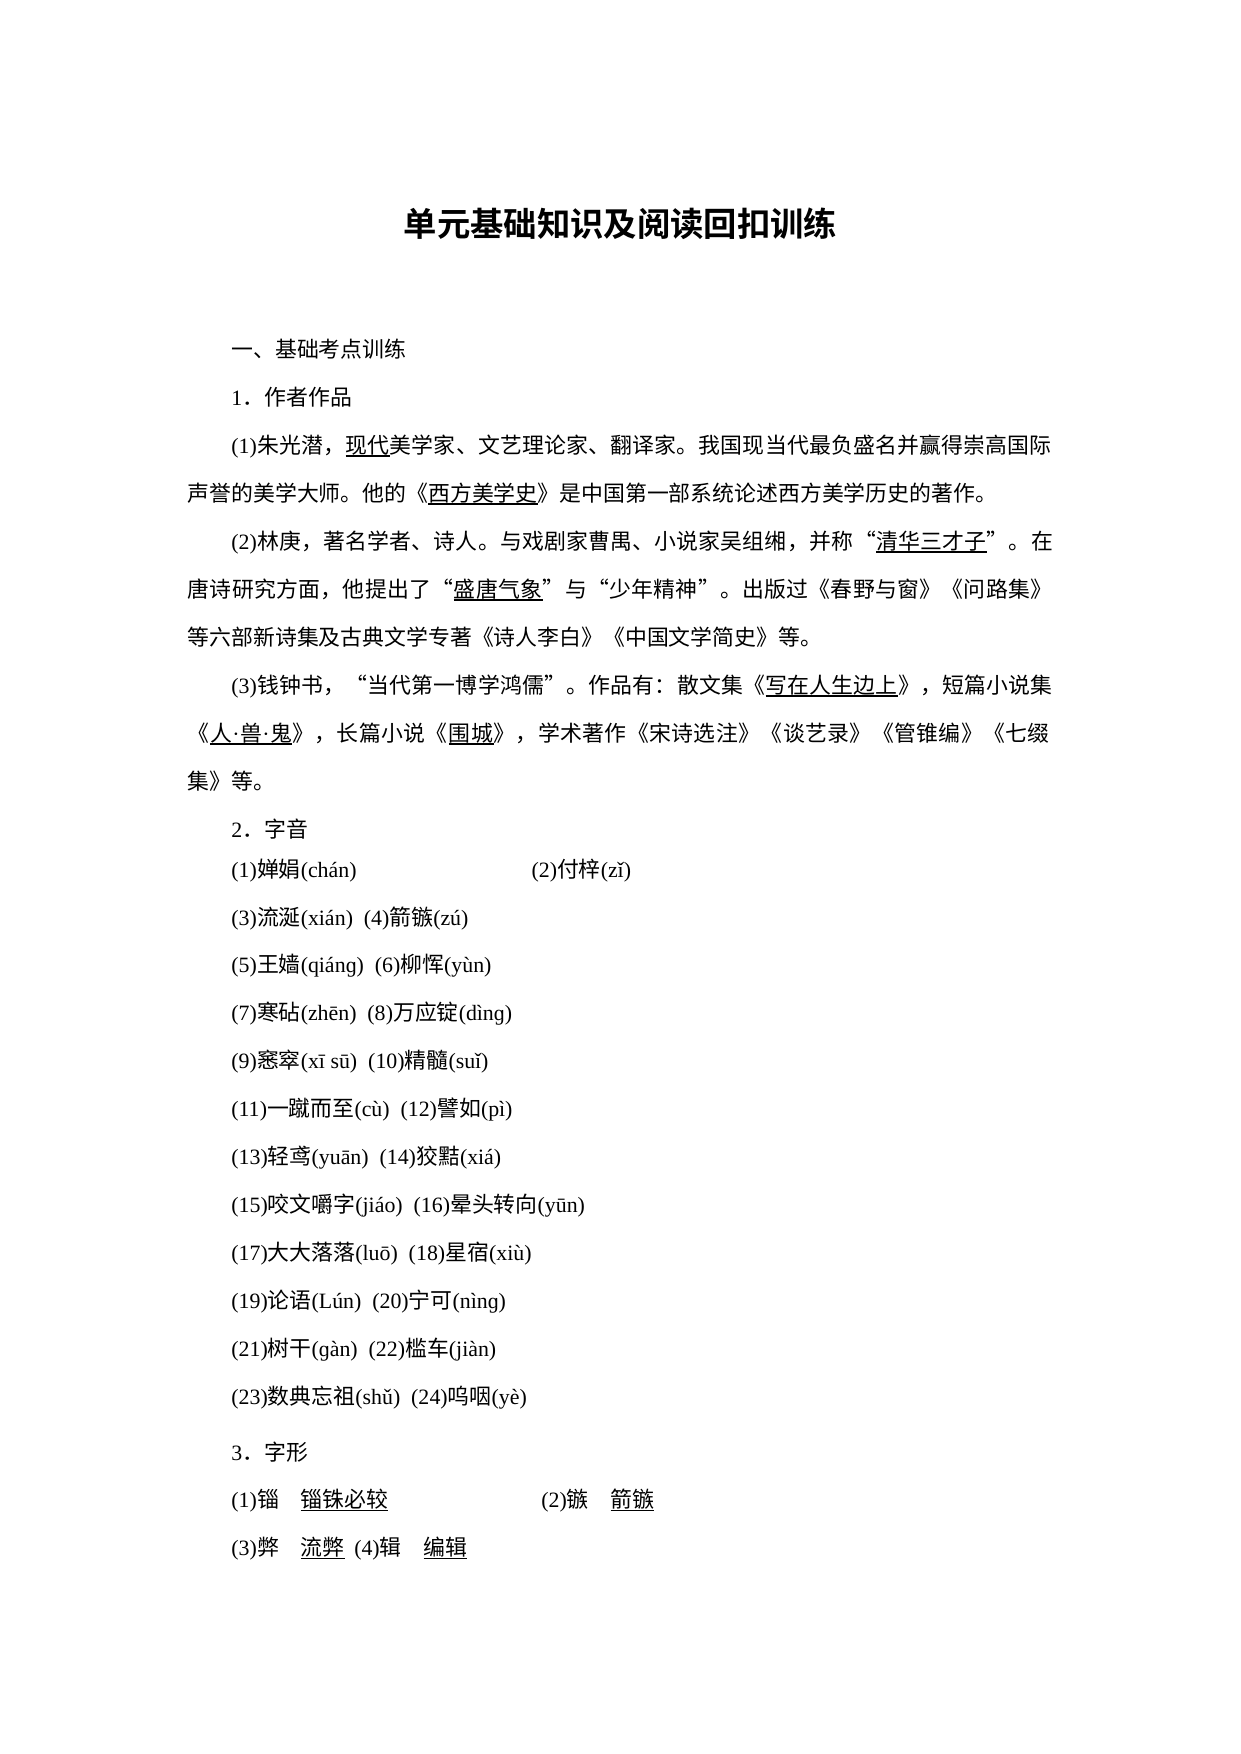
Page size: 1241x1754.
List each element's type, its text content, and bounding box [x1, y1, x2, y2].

text 2．字音 [187, 795, 1053, 843]
text (9)窸窣(xī sū) (10)精髓(suǐ) [187, 1035, 1053, 1083]
text (1)婵娟(chán) (2)付梓(zǐ) [187, 843, 1053, 891]
text (1)锱 锱铢必较 (2)镞 箭镞 [187, 1466, 1053, 1514]
text (2)林庚，著名学者、诗人。与戏剧家曹禺、小说家吴组缃，并称“清华三才子”。在唐诗研究方面，他提出了“盛唐气象”与“少年精神”。出版过《春野与窗》《问路集》等六部新诗集及古典文学专著《诗人李白》《中国文学简史》等。 [187, 508, 1053, 652]
text (19)论语(Lún) (20)宁可(nìnɡ) [187, 1274, 1053, 1322]
text (1)朱光潜，现代美学家、文艺理论家、翻译家。我国现当代最负盛名并赢得崇高国际声誉的美学大师。他的《西方美学史》是中国第一部系统论述西方美学历史的著作。 [187, 412, 1053, 508]
text (3)弊 流弊 (4)辑 编辑 [187, 1514, 1053, 1562]
text 一、基础考点训练 [187, 316, 1053, 364]
text (3)流涎(xián) (4)箭镞(zú) [187, 891, 1053, 939]
text (7)寒砧(zhēn) (8)万应锭(dìnɡ) [187, 987, 1053, 1035]
text 1．作者作品 [187, 364, 1053, 412]
text (15)咬文嚼字(jiáo) (16)晕头转向(yūn) [187, 1179, 1053, 1227]
text (23)数典忘祖(shǔ) (24)呜咽(yè) [187, 1370, 1053, 1418]
text (3)钱钟书，“当代第一博学鸿儒”。作品有：散文集《写在人生边上》，短篇小说集《人·兽·鬼》，长篇小说《围城》，学术著作《宋诗选注》《谈艺录》《管锥编》《七缀集》等。 [187, 652, 1053, 795]
text (21)树干(ɡàn) (22)槛车(jiàn) [187, 1322, 1053, 1370]
text (11)一蹴而至(cù) (12)譬如(pì) [187, 1083, 1053, 1131]
text (13)轻鸢(yuān) (14)狡黠(xiá) [187, 1131, 1053, 1179]
text 3．字形 [187, 1418, 1053, 1466]
subtitle 单元基础知识及阅读回扣训练 [187, 189, 1053, 254]
text (17)大大落落(luō) (18)星宿(xiù) [187, 1227, 1053, 1274]
text (5)王嫱(qiánɡ) (6)柳恽(yùn) [187, 939, 1053, 987]
